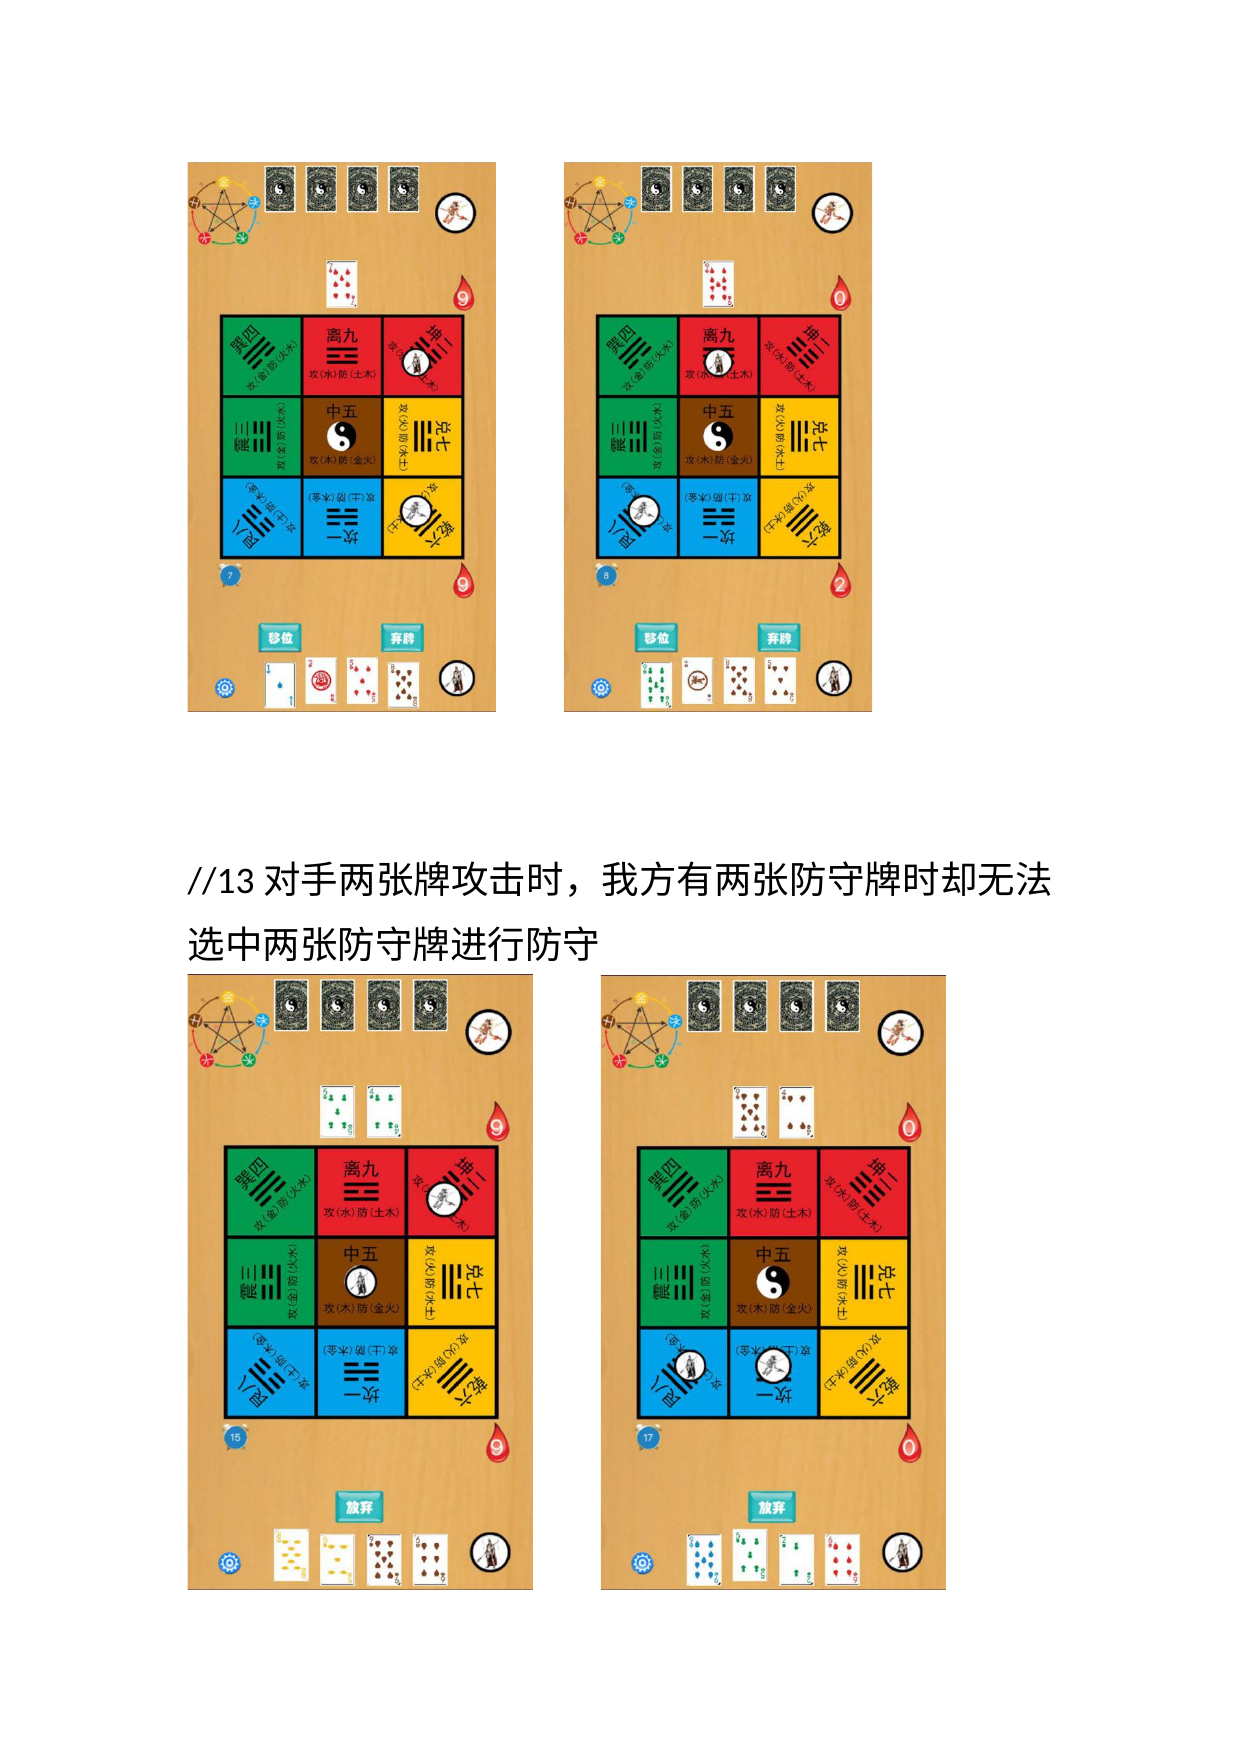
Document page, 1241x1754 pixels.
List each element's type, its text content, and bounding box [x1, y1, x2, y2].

picture [563, 162, 873, 712]
picture [600, 975, 946, 1590]
picture [187, 162, 496, 712]
text //13 对手两张牌攻击时，我方有两张防守牌时却无法选中两张防守牌进行防守 [187, 844, 1053, 974]
picture [187, 974, 533, 1590]
